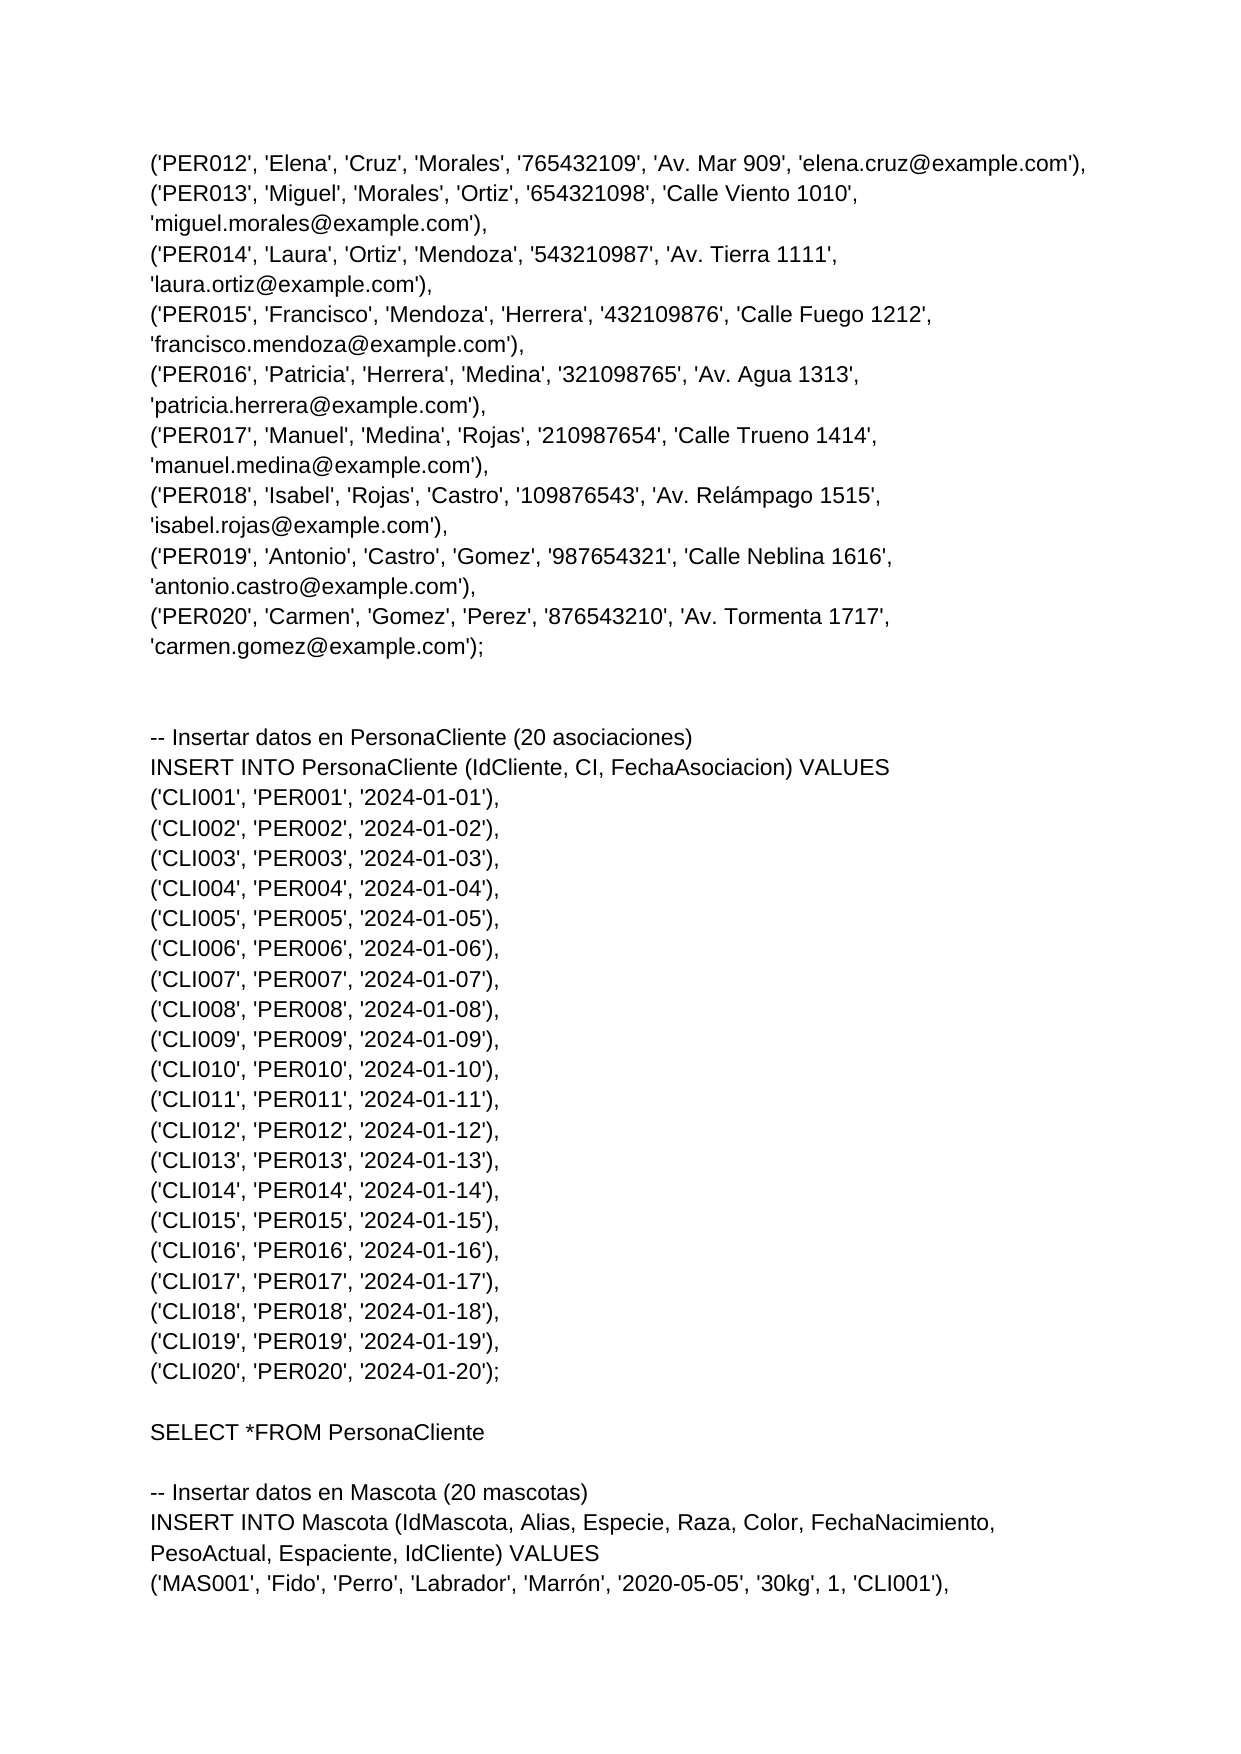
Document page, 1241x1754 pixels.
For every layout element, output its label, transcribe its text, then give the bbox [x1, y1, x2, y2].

text ('CLI003', 'PER003', '2024-01-03'), [150, 845, 1090, 871]
text ('PER018', 'Isabel', 'Rojas', 'Castro', '109876543', 'Av. Relámpago 1515', 'isabel.rojas@example.com'), [150, 482, 1090, 539]
text ('CLI010', 'PER010', '2024-01-10'), [150, 1056, 1090, 1083]
text ('CLI007', 'PER007', '2024-01-07'), [150, 966, 1090, 992]
text ('MAS001', 'Fido', 'Perro', 'Labrador', 'Marrón', '2020-05-05', '30kg', 1, 'CLI001'), [150, 1570, 1090, 1596]
text ('CLI002', 'PER002', '2024-01-02'), [150, 814, 1090, 841]
text ('PER016', 'Patricia', 'Herrera', 'Medina', '321098765', 'Av. Agua 1313', 'patricia.herrera@example.com'), [150, 361, 1090, 418]
text SELECT *FROM PersonaCliente [150, 1419, 1090, 1445]
text ('CLI014', 'PER014', '2024-01-14'), [150, 1177, 1090, 1203]
text -- Insertar datos en Mascota (20 mascotas) [150, 1479, 1090, 1506]
text ('CLI008', 'PER008', '2024-01-08'), [150, 996, 1090, 1022]
text ('CLI020', 'PER020', '2024-01-20'); [150, 1358, 1090, 1385]
text ('PER017', 'Manuel', 'Medina', 'Rojas', '210987654', 'Calle Trueno 1414', 'manuel.medina@example.com'), [150, 422, 1090, 478]
text -- Insertar datos en PersonaCliente (20 asociaciones) [150, 724, 1090, 750]
text ('CLI001', 'PER001', '2024-01-01'), [150, 784, 1090, 811]
text ('CLI009', 'PER009', '2024-01-09'), [150, 1026, 1090, 1052]
text ('CLI018', 'PER018', '2024-01-18'), [150, 1298, 1090, 1324]
text ('CLI012', 'PER012', '2024-01-12'), [150, 1117, 1090, 1143]
text ('CLI019', 'PER019', '2024-01-19'), [150, 1328, 1090, 1354]
text ('PER012', 'Elena', 'Cruz', 'Morales', '765432109', 'Av. Mar 909', 'elena.cruz@example.com'), [150, 150, 1090, 176]
text ('CLI011', 'PER011', '2024-01-11'), [150, 1086, 1090, 1113]
text ('CLI013', 'PER013', '2024-01-13'), [150, 1147, 1090, 1173]
text ('PER019', 'Antonio', 'Castro', 'Gomez', '987654321', 'Calle Neblina 1616', 'antonio.castro@example.com'), [150, 543, 1090, 599]
text ('CLI016', 'PER016', '2024-01-16'), [150, 1237, 1090, 1264]
text ('CLI005', 'PER005', '2024-01-05'), [150, 905, 1090, 932]
text ('PER013', 'Miguel', 'Morales', 'Ortiz', '654321098', 'Calle Viento 1010', 'miguel.morales@example.com'), [150, 180, 1090, 237]
text ('CLI006', 'PER006', '2024-01-06'), [150, 935, 1090, 962]
text INSERT INTO PersonaCliente (IdCliente, CI, FechaAsociacion) VALUES [150, 754, 1090, 781]
text ('PER015', 'Francisco', 'Mendoza', 'Herrera', '432109876', 'Calle Fuego 1212', 'francisco.mendoza@example.com'), [150, 301, 1090, 358]
text ('PER014', 'Laura', 'Ortiz', 'Mendoza', '543210987', 'Av. Tierra 1111', 'laura.ortiz@example.com'), [150, 241, 1090, 297]
text ('CLI004', 'PER004', '2024-01-04'), [150, 875, 1090, 901]
text ('PER020', 'Carmen', 'Gomez', 'Perez', '876543210', 'Av. Tormenta 1717', 'carmen.gomez@example.com'); [150, 603, 1090, 660]
text ('CLI017', 'PER017', '2024-01-17'), [150, 1268, 1090, 1294]
text ('CLI015', 'PER015', '2024-01-15'), [150, 1207, 1090, 1234]
text INSERT INTO Mascota (IdMascota, Alias, Especie, Raza, Color, FechaNacimiento, PesoActual, Espaciente, IdCliente) VALUES [150, 1509, 1090, 1566]
